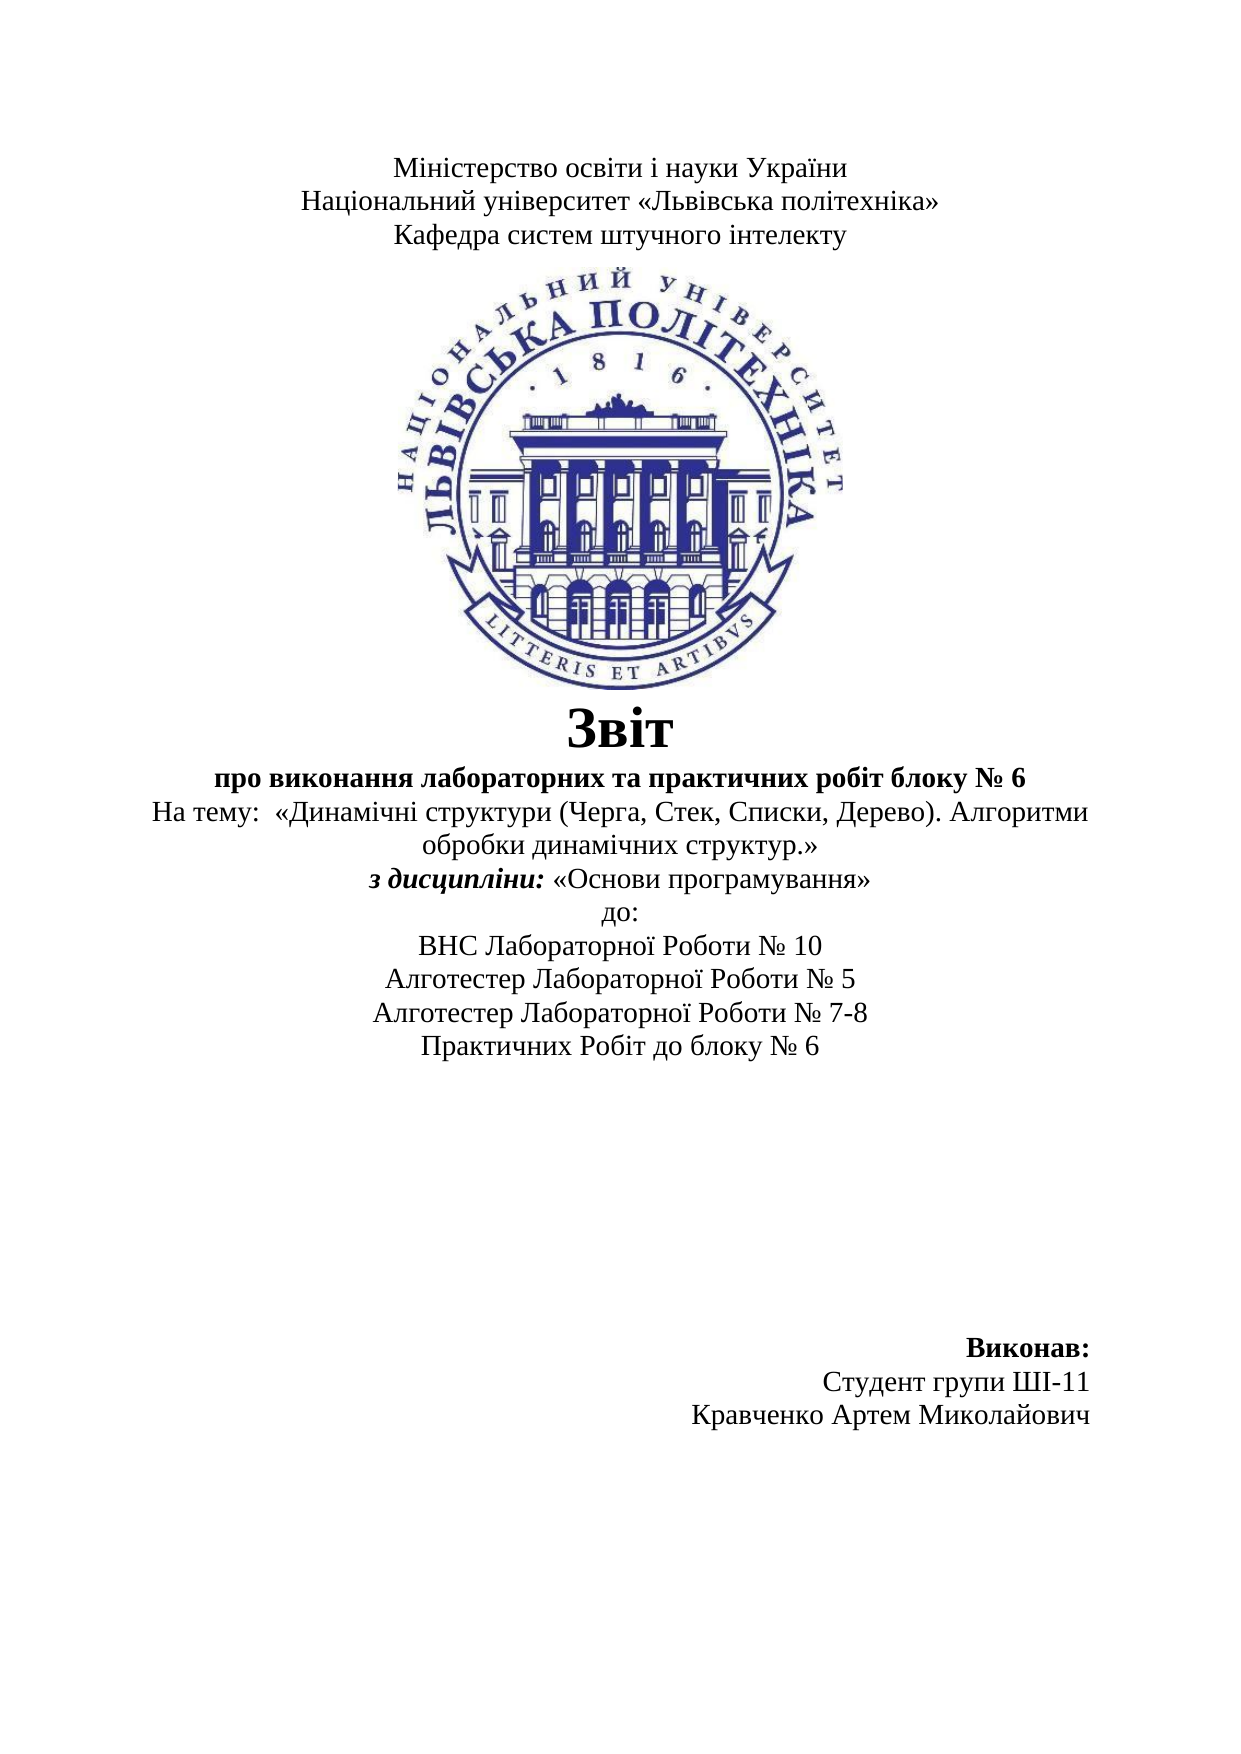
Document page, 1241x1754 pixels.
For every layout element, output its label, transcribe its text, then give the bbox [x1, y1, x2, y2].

text На тему: «Динамічні структури (Черга, Стек, Списки, Дерево). Алгоритми обробки динамічних структур.» [150, 794, 1090, 861]
text Кравченко Артем Миколайович [150, 1397, 1090, 1431]
text Алготестер Лабораторної Роботи № 7-8 [150, 995, 1090, 1028]
text Виконав: [150, 1330, 1090, 1364]
text ВНС Лабораторної Роботи № 10 [150, 928, 1090, 961]
text про виконання лабораторних та практичних робіт блоку № 6 [150, 760, 1090, 794]
text з дисципліни: «Основи програмування» [150, 861, 1090, 894]
text Практичних Робіт до блоку № 6 [150, 1028, 1090, 1062]
text Міністерство освіти і науки України [150, 150, 1090, 183]
text Звіт [150, 693, 1090, 760]
text Студент групи ШІ-11 [150, 1364, 1090, 1397]
text Національний університет «Львівська політехніка» [150, 183, 1090, 217]
picture [397, 267, 843, 690]
text Алготестер Лабораторної Роботи № 5 [150, 961, 1090, 995]
text до: [150, 894, 1090, 928]
text Кафедра систем штучного інтелекту [150, 217, 1090, 251]
